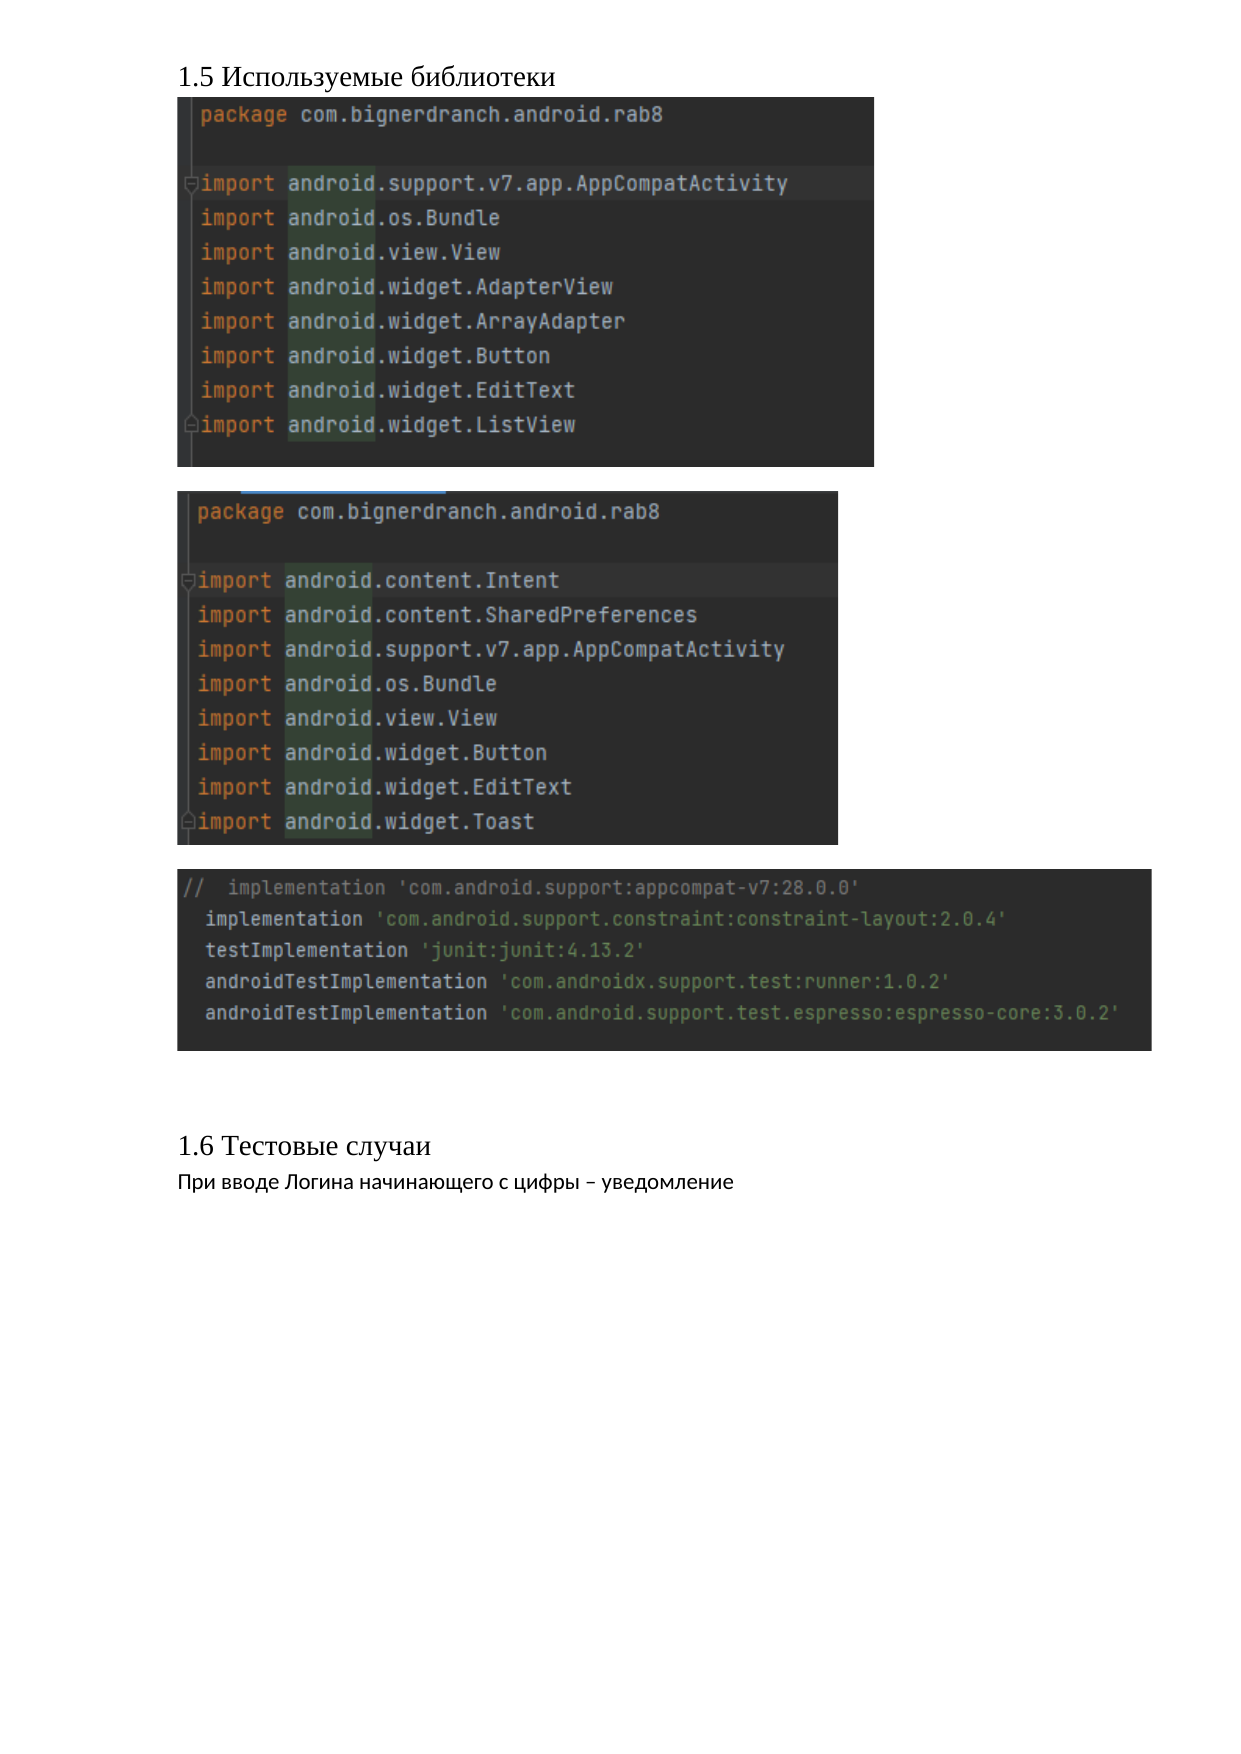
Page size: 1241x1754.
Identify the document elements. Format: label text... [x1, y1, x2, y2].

picture [177, 491, 839, 845]
picture [177, 869, 1152, 1051]
text При вводе Логина начинающего с цифры – уведомление [177, 1167, 1152, 1195]
picture [177, 97, 875, 467]
subtitle 1.5 Используемые библиотеки [177, 59, 1152, 93]
subtitle 1.6 Тестовые случаи [177, 1128, 1152, 1162]
